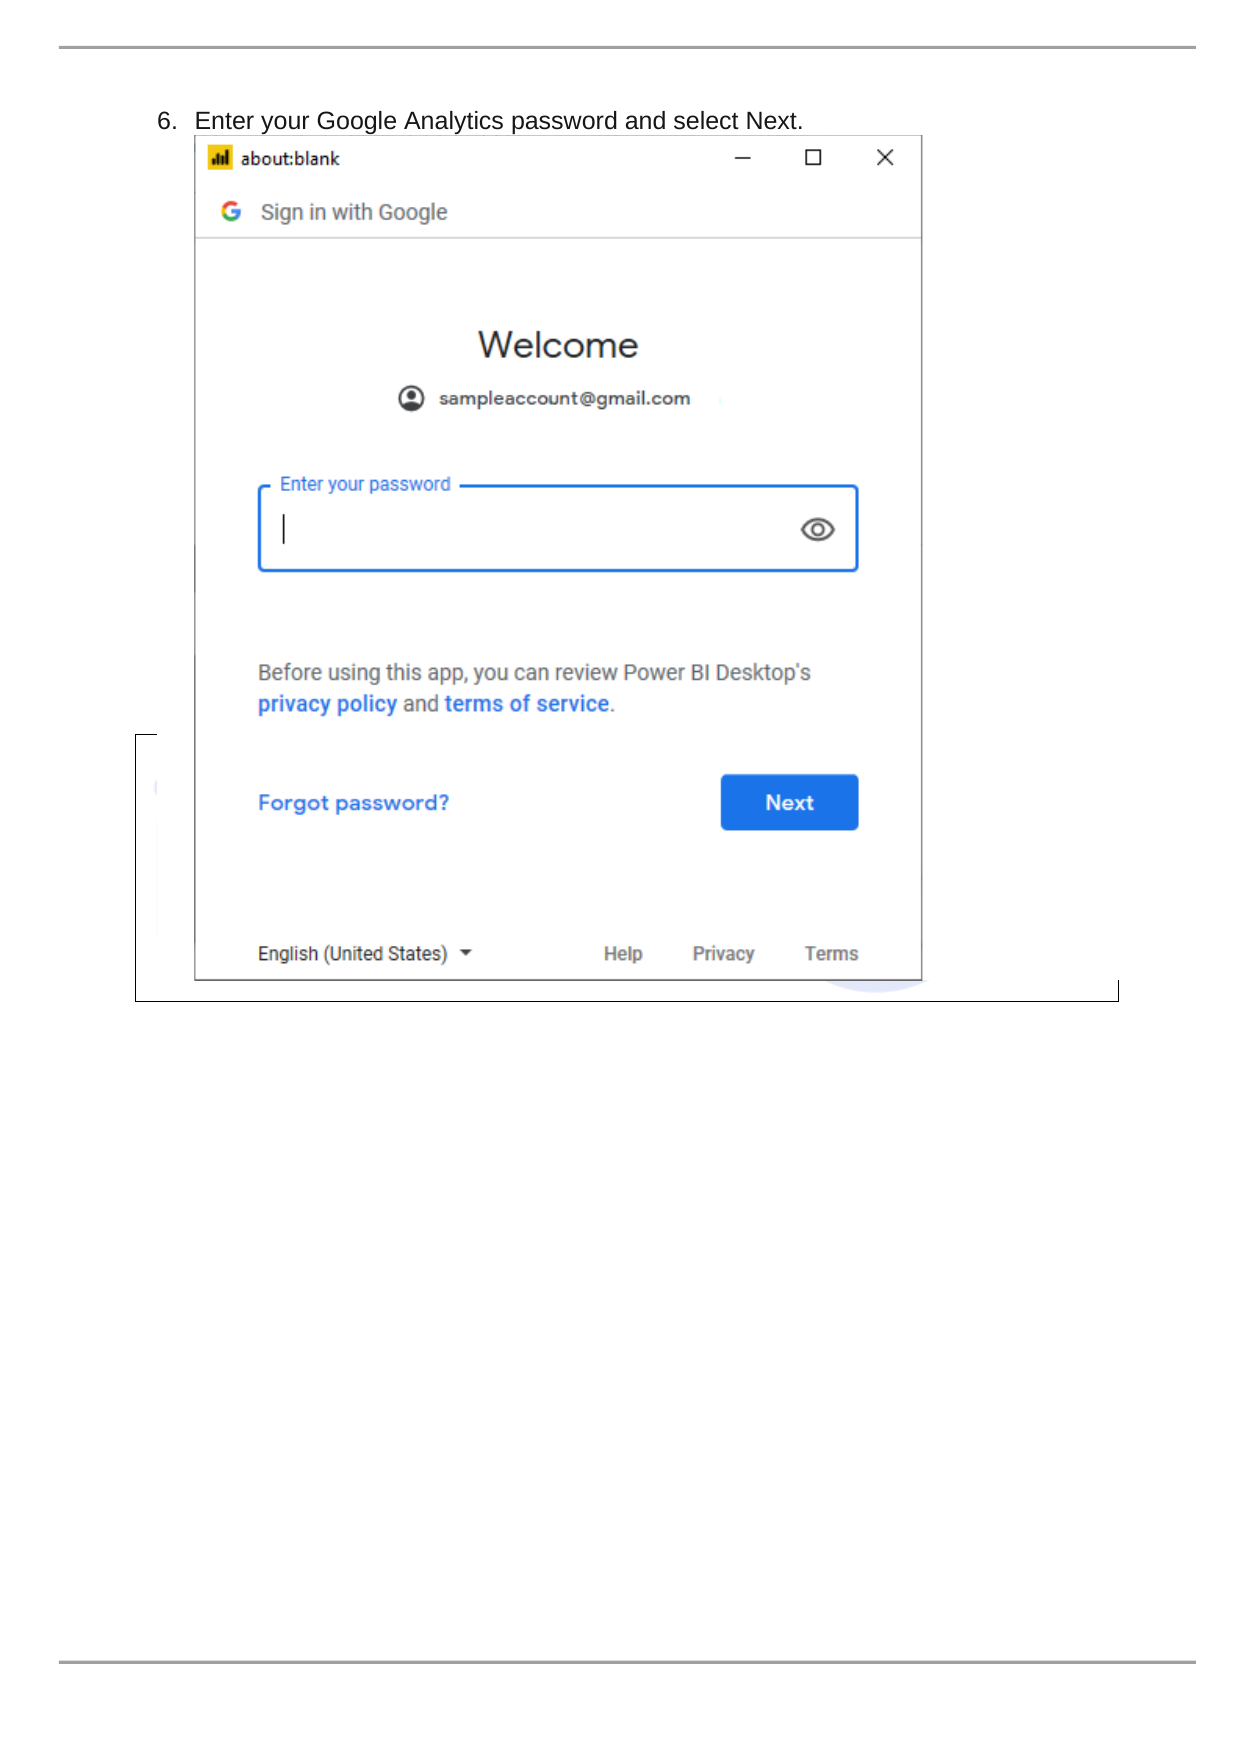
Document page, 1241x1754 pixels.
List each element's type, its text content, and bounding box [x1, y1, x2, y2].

picture [194, 135, 923, 981]
